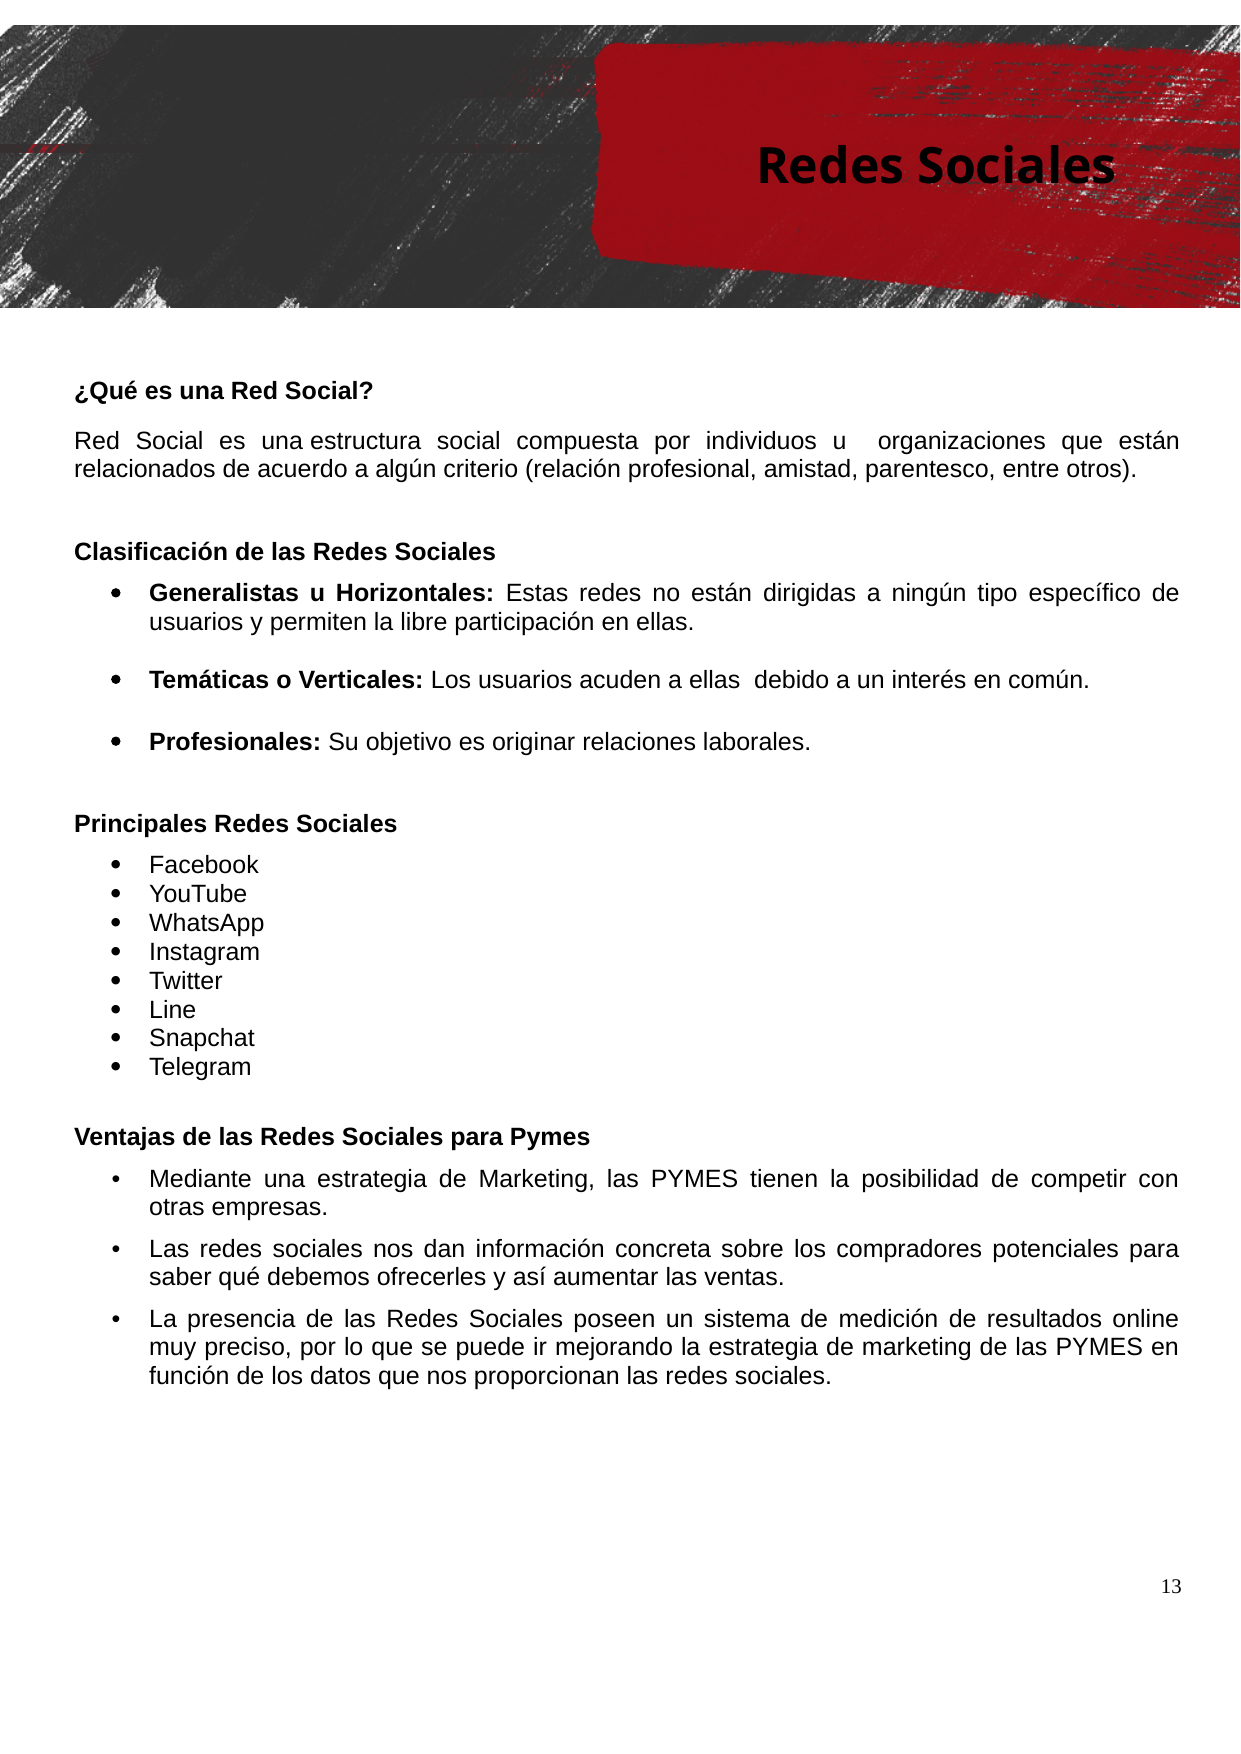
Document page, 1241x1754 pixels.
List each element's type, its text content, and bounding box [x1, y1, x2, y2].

picture [0, 25, 1241, 308]
text Red Social es una estructura social compuesta por individuos u organizaciones que están relacionados de acuerdo a algún criterio (relación profesional, amistad, parentesco, entre otros). [74, 454, 1181, 483]
text ¿Qué es una Red Social? [74, 376, 1181, 405]
list Generalistas u Horizontales: Estas redes no están dirigidas a ningún tipo específico de usuarios y permiten la libre participación en ellas. [111, 578, 1181, 636]
list Las redes sociales nos dan información concreta sobre los compradores potenciales para saber qué debemos ofrecerles y así aumentar las ventas. [111, 1234, 1181, 1291]
text Clasificación de las Redes Sociales [74, 537, 1181, 566]
list La presencia de las Redes Sociales poseen un sistema de medición de resultados online muy preciso, por lo que se puede ir mejorando la estrategia de marketing de las PYMES en función de los datos que nos proporcionan las redes sociales. [111, 1304, 1181, 1390]
list Twitter [111, 966, 1181, 994]
list Temáticas o Verticales: Los usuarios acuden a ellas debido a un interés en común. [111, 664, 1181, 693]
list Snapchat [111, 1023, 1181, 1052]
text Principales Redes Sociales [74, 809, 1181, 838]
list WhatsApp [111, 908, 1181, 937]
list Telegram [111, 1052, 1181, 1081]
text Ventajas de las Redes Sociales para Pymes [74, 1122, 1181, 1151]
list Line [111, 994, 1181, 1023]
list Mediante una estrategia de Marketing, las PYMES tienen la posibilidad de competir con otras empresas. [111, 1164, 1181, 1221]
list YouTube [111, 879, 1181, 908]
list Profesionales: Su objetivo es originar relaciones laborales. [111, 726, 1181, 755]
list Instagram [111, 937, 1181, 966]
list Facebook [111, 850, 1181, 879]
